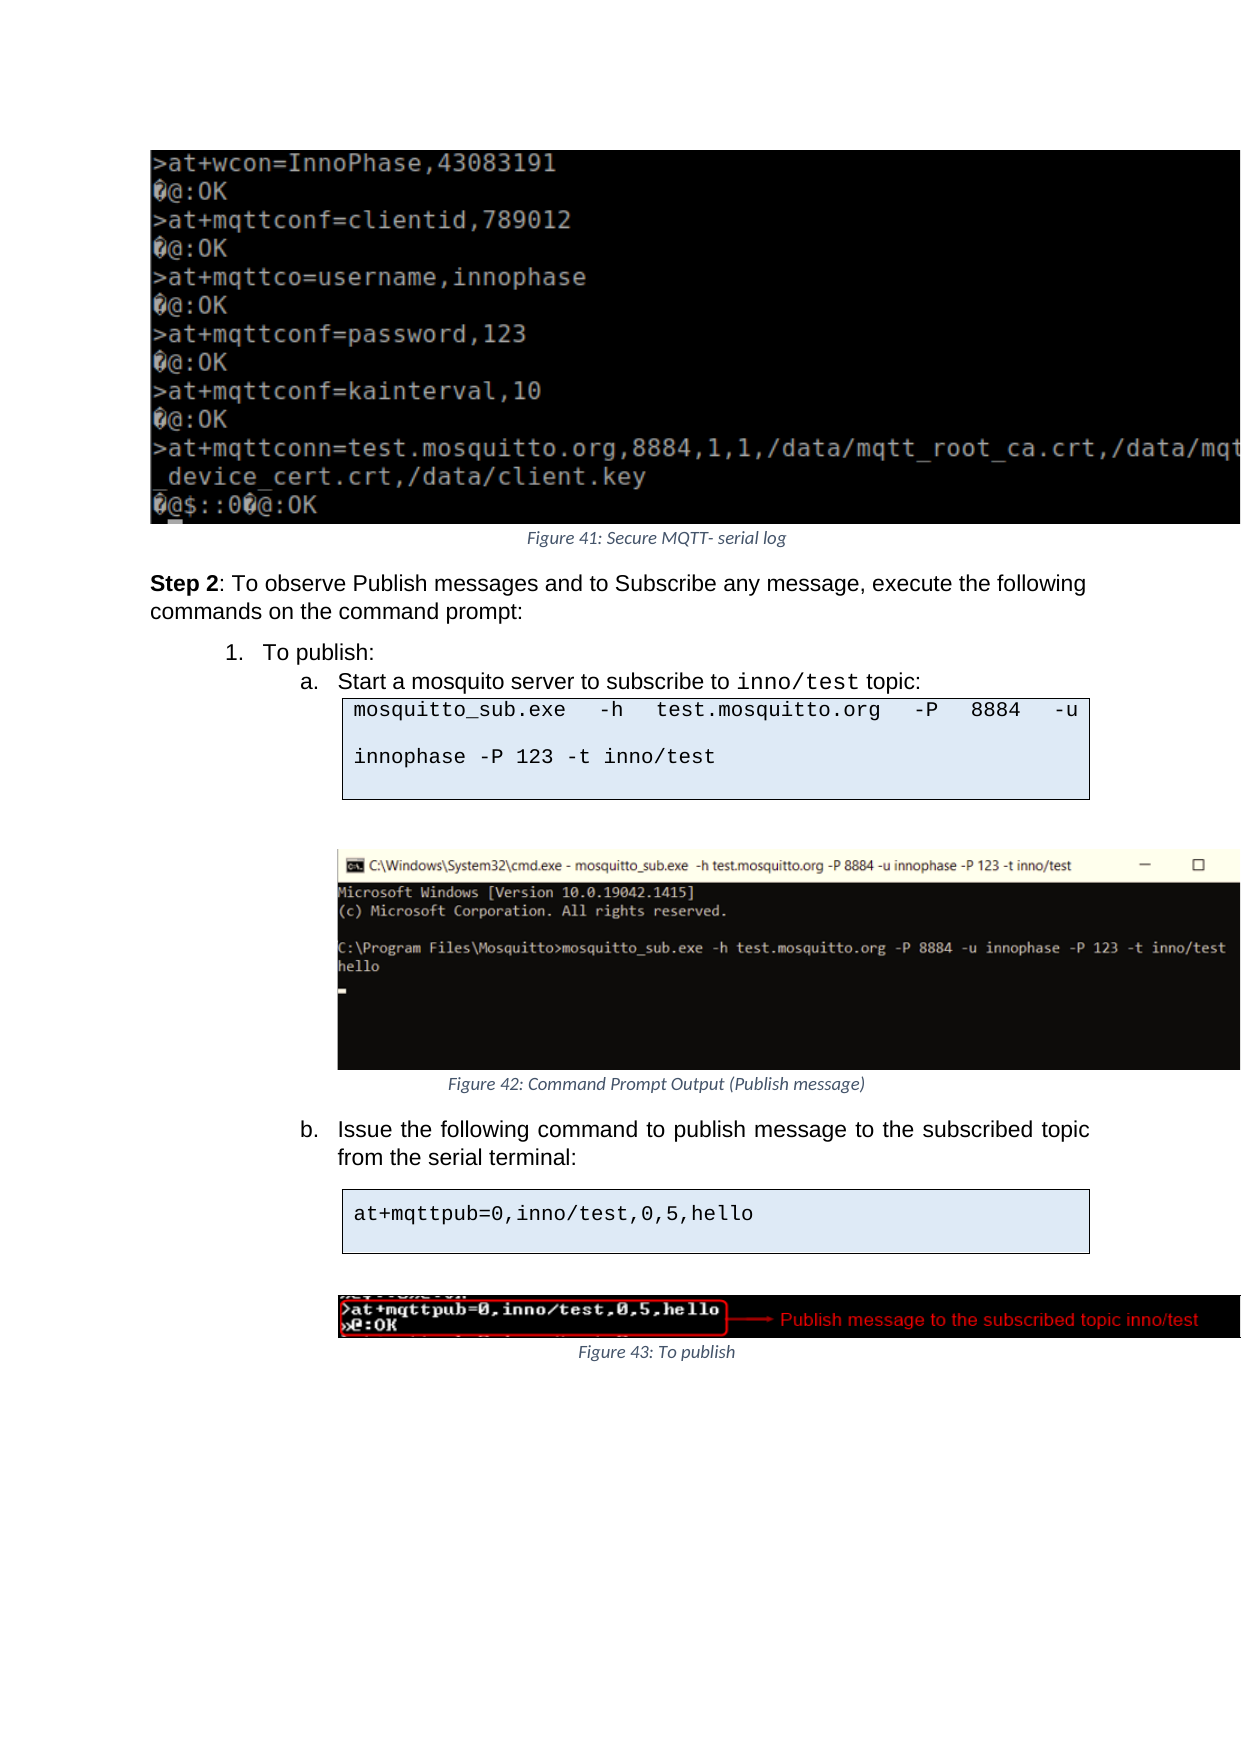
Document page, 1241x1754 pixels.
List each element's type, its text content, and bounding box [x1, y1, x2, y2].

list To publish: [225, 639, 1090, 666]
picture [339, 1296, 1241, 1337]
text Step 2: To observe Publish messages and to Subscribe any message, execute the following commands on the command prompt: [150, 570, 1090, 624]
table_header mosquitto_sub.exe -h test.mosquitto.org -P 8884 -u innophase -P 123 -t inno/test [343, 699, 1089, 799]
list Issue the following command to publish message to the subscribed topic from the serial terminal: [300, 1116, 1090, 1170]
picture [150, 150, 1241, 524]
table_header at+mqttpub=0,inno/test,0,5,hello [343, 1190, 1089, 1252]
picture [337, 849, 1241, 1070]
list Start a mosquito server to subscribe to inno/test topic: [300, 668, 1090, 696]
